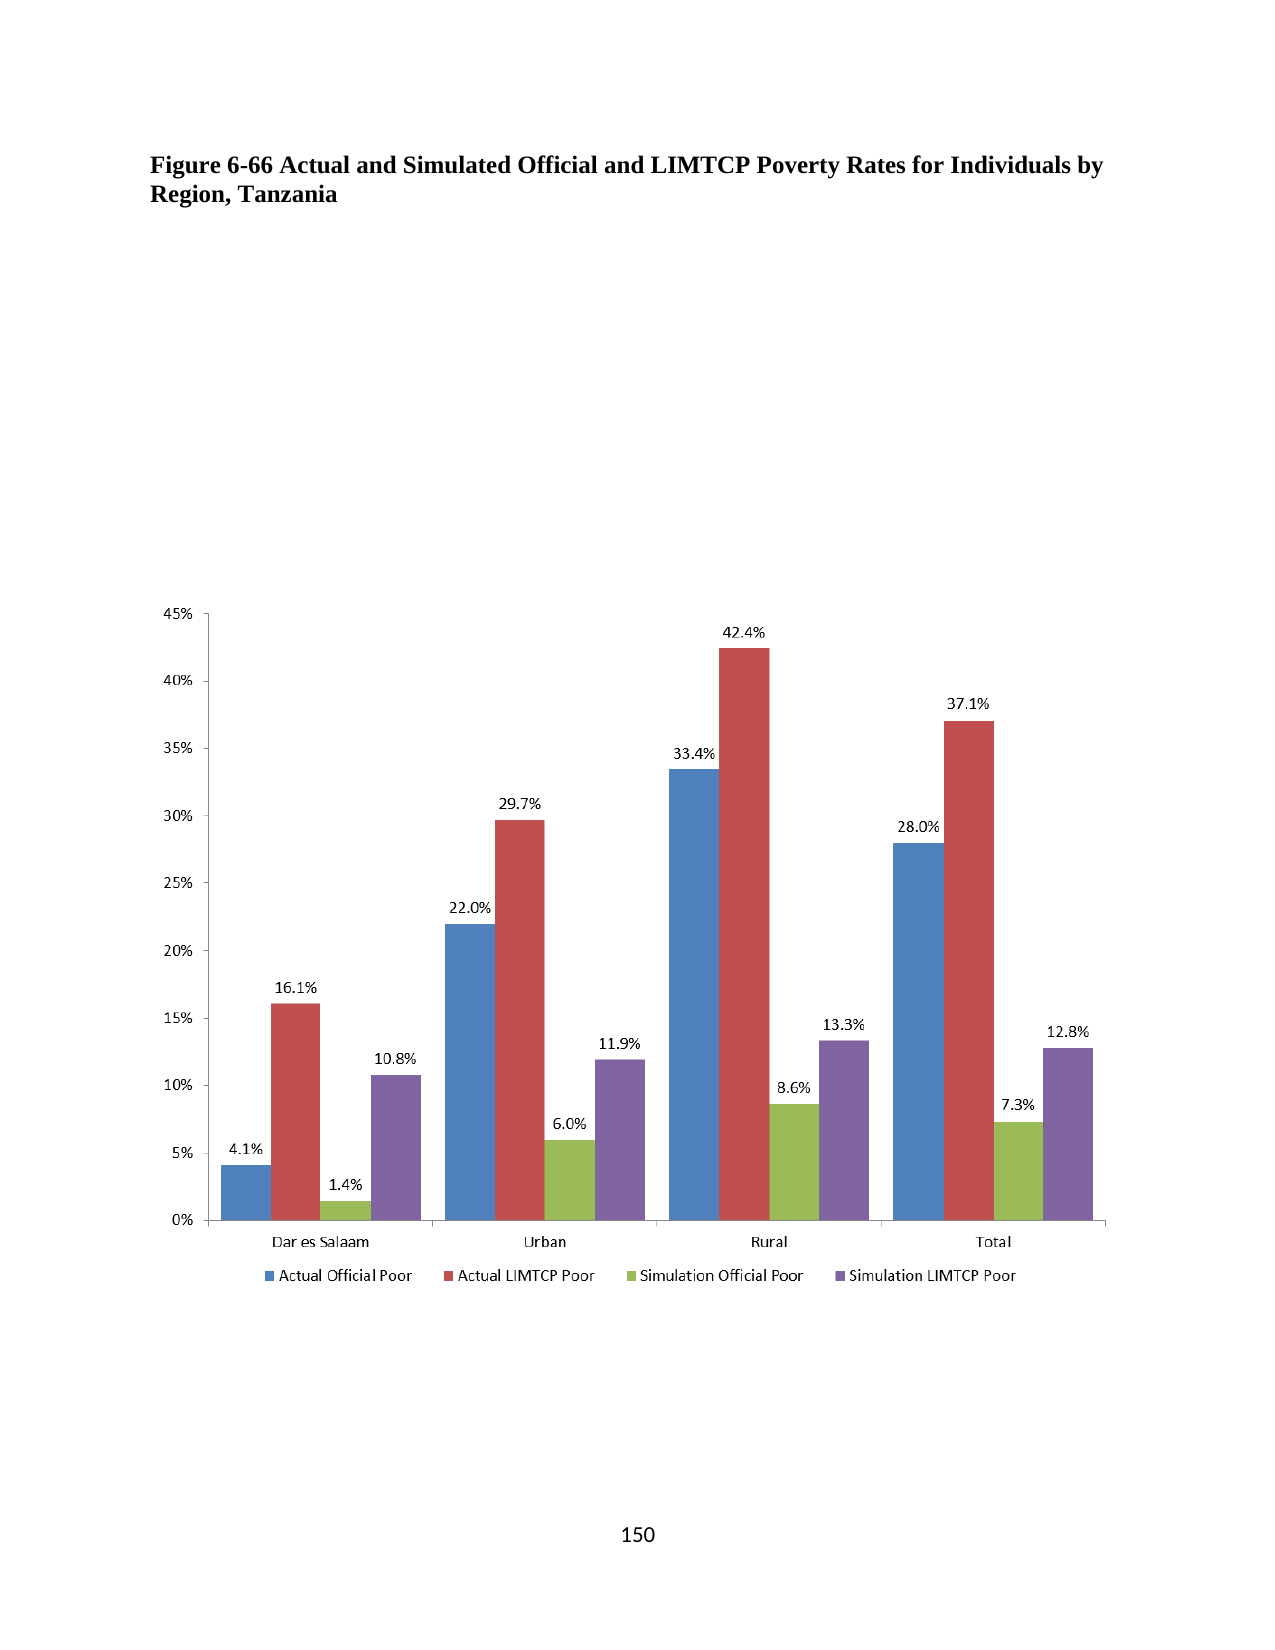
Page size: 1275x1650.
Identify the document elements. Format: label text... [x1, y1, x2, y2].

picture [150, 591, 1125, 1303]
